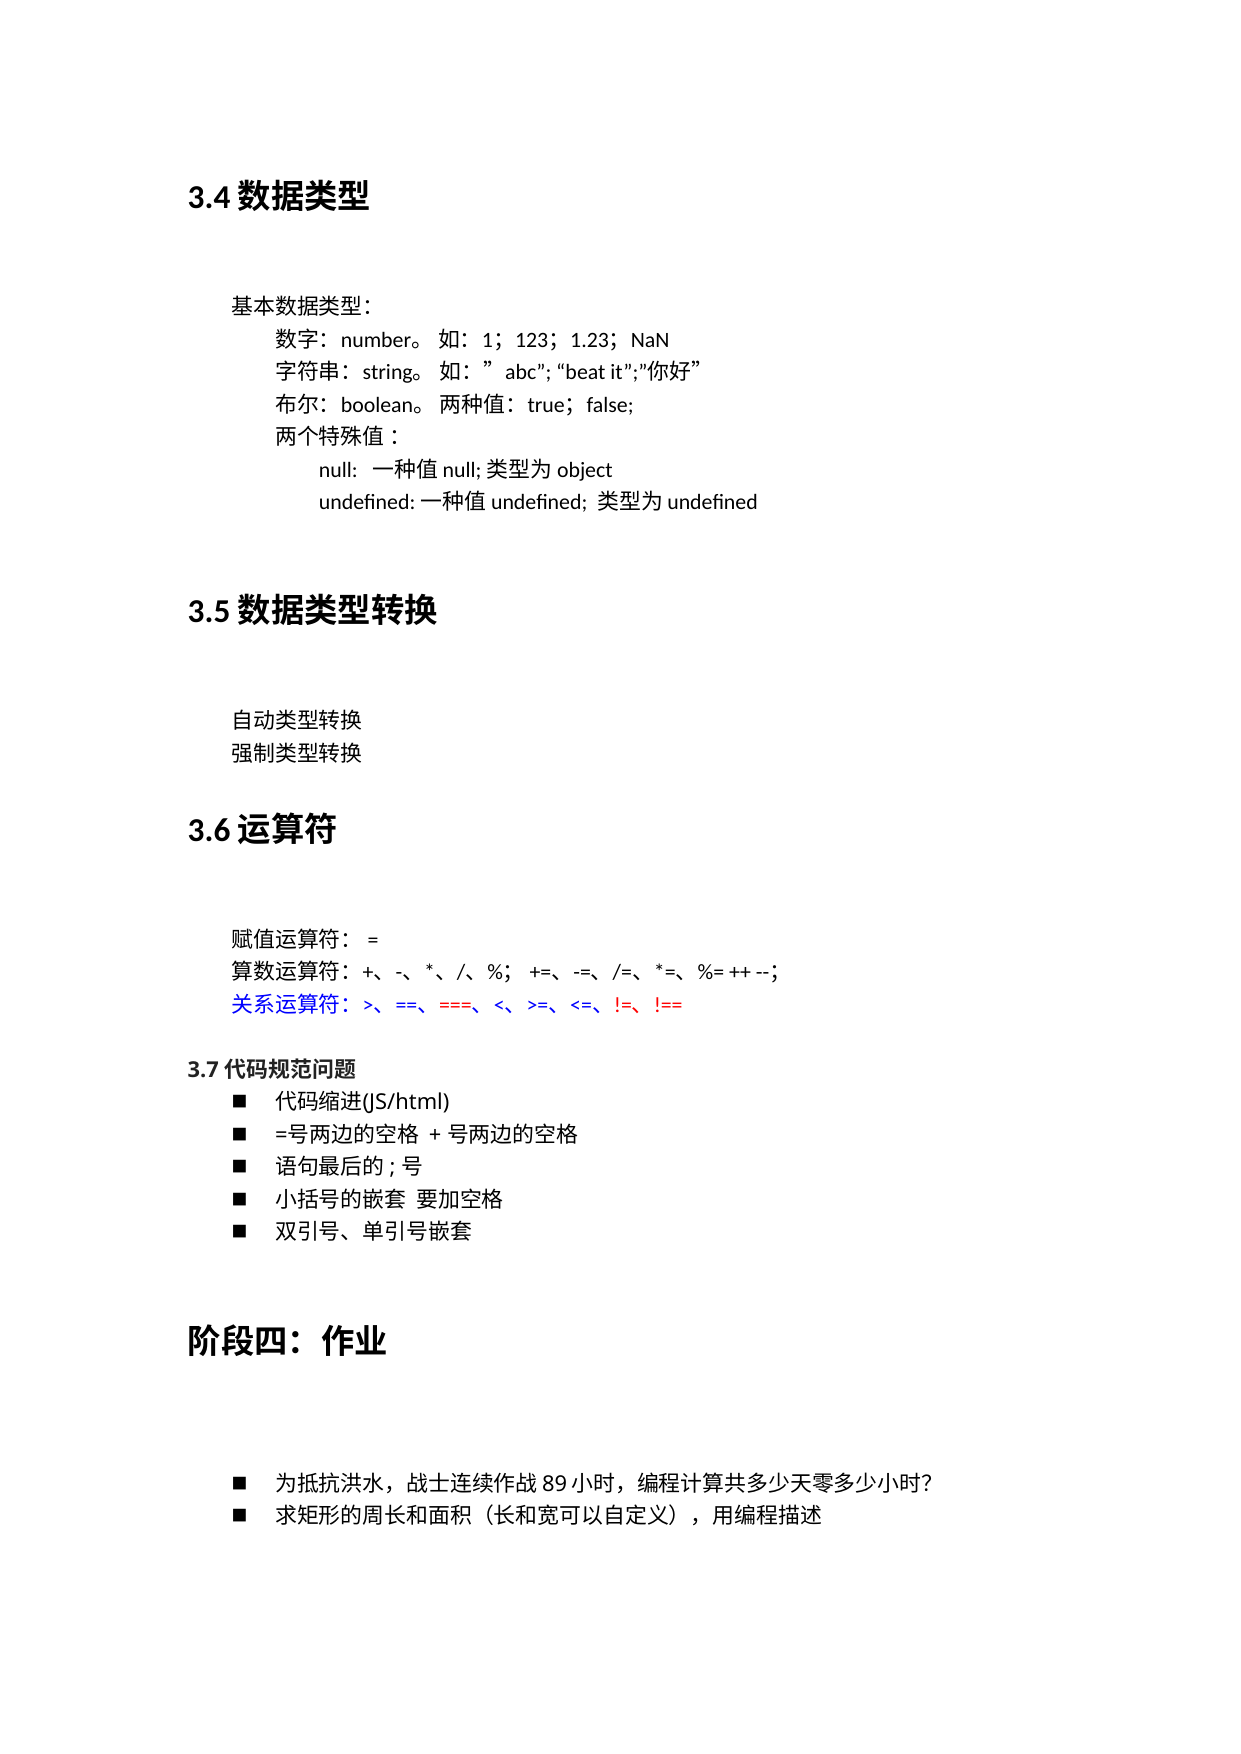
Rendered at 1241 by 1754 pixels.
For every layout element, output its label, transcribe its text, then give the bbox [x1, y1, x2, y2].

list 小括号的嵌套 要加空格 [231, 1181, 1137, 1214]
text 3.7 代码规范问题 [187, 1051, 1053, 1084]
list 语句最后的 ; 号 [231, 1149, 1137, 1181]
subtitle 3.6 运算符 [187, 795, 1053, 860]
text null: 一种值null; 类型为 object [275, 451, 1053, 484]
text 数字：number。 如：1；123；1.23；NaN [231, 321, 1053, 354]
text 关系运算符：>、==、===、<、>=、<=、!=、!== [187, 986, 1053, 1019]
text 基本数据类型： [187, 289, 1053, 321]
subtitle 3.5 数据类型转换 [187, 576, 1053, 641]
list 求矩形的周长和面积（长和宽可以自定义），用编程描述 [231, 1498, 1137, 1530]
text 自动类型转换 [187, 703, 1053, 735]
list 为抵抗洪水，战士连续作战89小时，编程计算共多少天零多少小时？ [231, 1465, 1137, 1498]
text 强制类型转换 [187, 735, 1053, 768]
text 布尔：boolean。 两种值：true；false; [231, 386, 1053, 419]
list 双引号、单引号嵌套 [231, 1214, 1137, 1246]
text 赋值运算符： = [187, 921, 1053, 954]
subtitle 阶段四：作业 [187, 1306, 1053, 1371]
subtitle 3.4 数据类型 [187, 162, 1053, 227]
list =号两边的空格 + 号两边的空格 [231, 1116, 1137, 1149]
text 字符串：string。 如：”abc”; “beat it”;”你好” [231, 354, 1053, 386]
text 算数运算符：+、-、*、/、%； +=、-=、/=、*=、%= ++ --； [187, 954, 1053, 986]
text 两个特殊值 ： [231, 419, 1053, 451]
list 代码缩进(JS/html) [231, 1084, 1137, 1116]
text undefined: 一种值 undefined; 类型为undefined [275, 484, 1053, 516]
